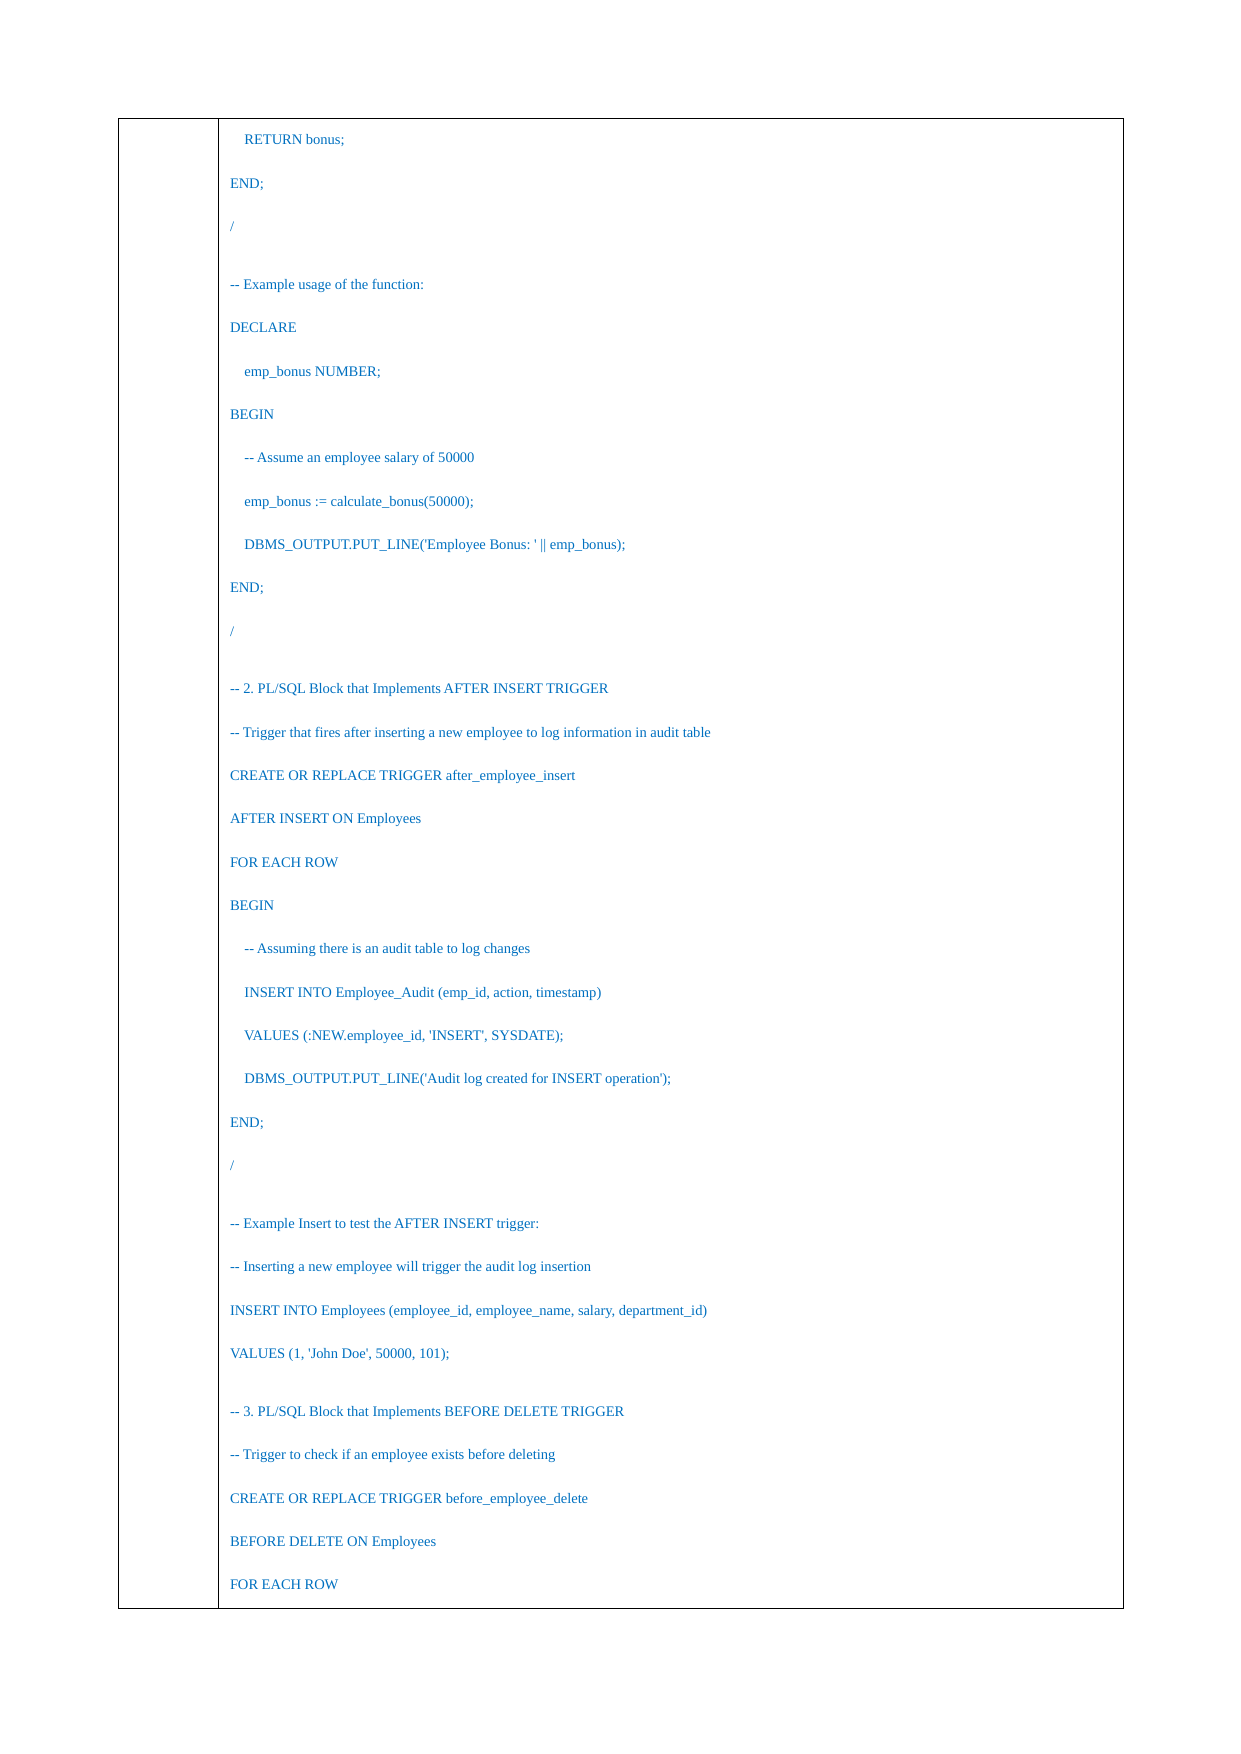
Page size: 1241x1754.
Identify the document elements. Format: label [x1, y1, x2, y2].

table_cell [219, 119, 1123, 1607]
table_cell [119, 119, 218, 1607]
